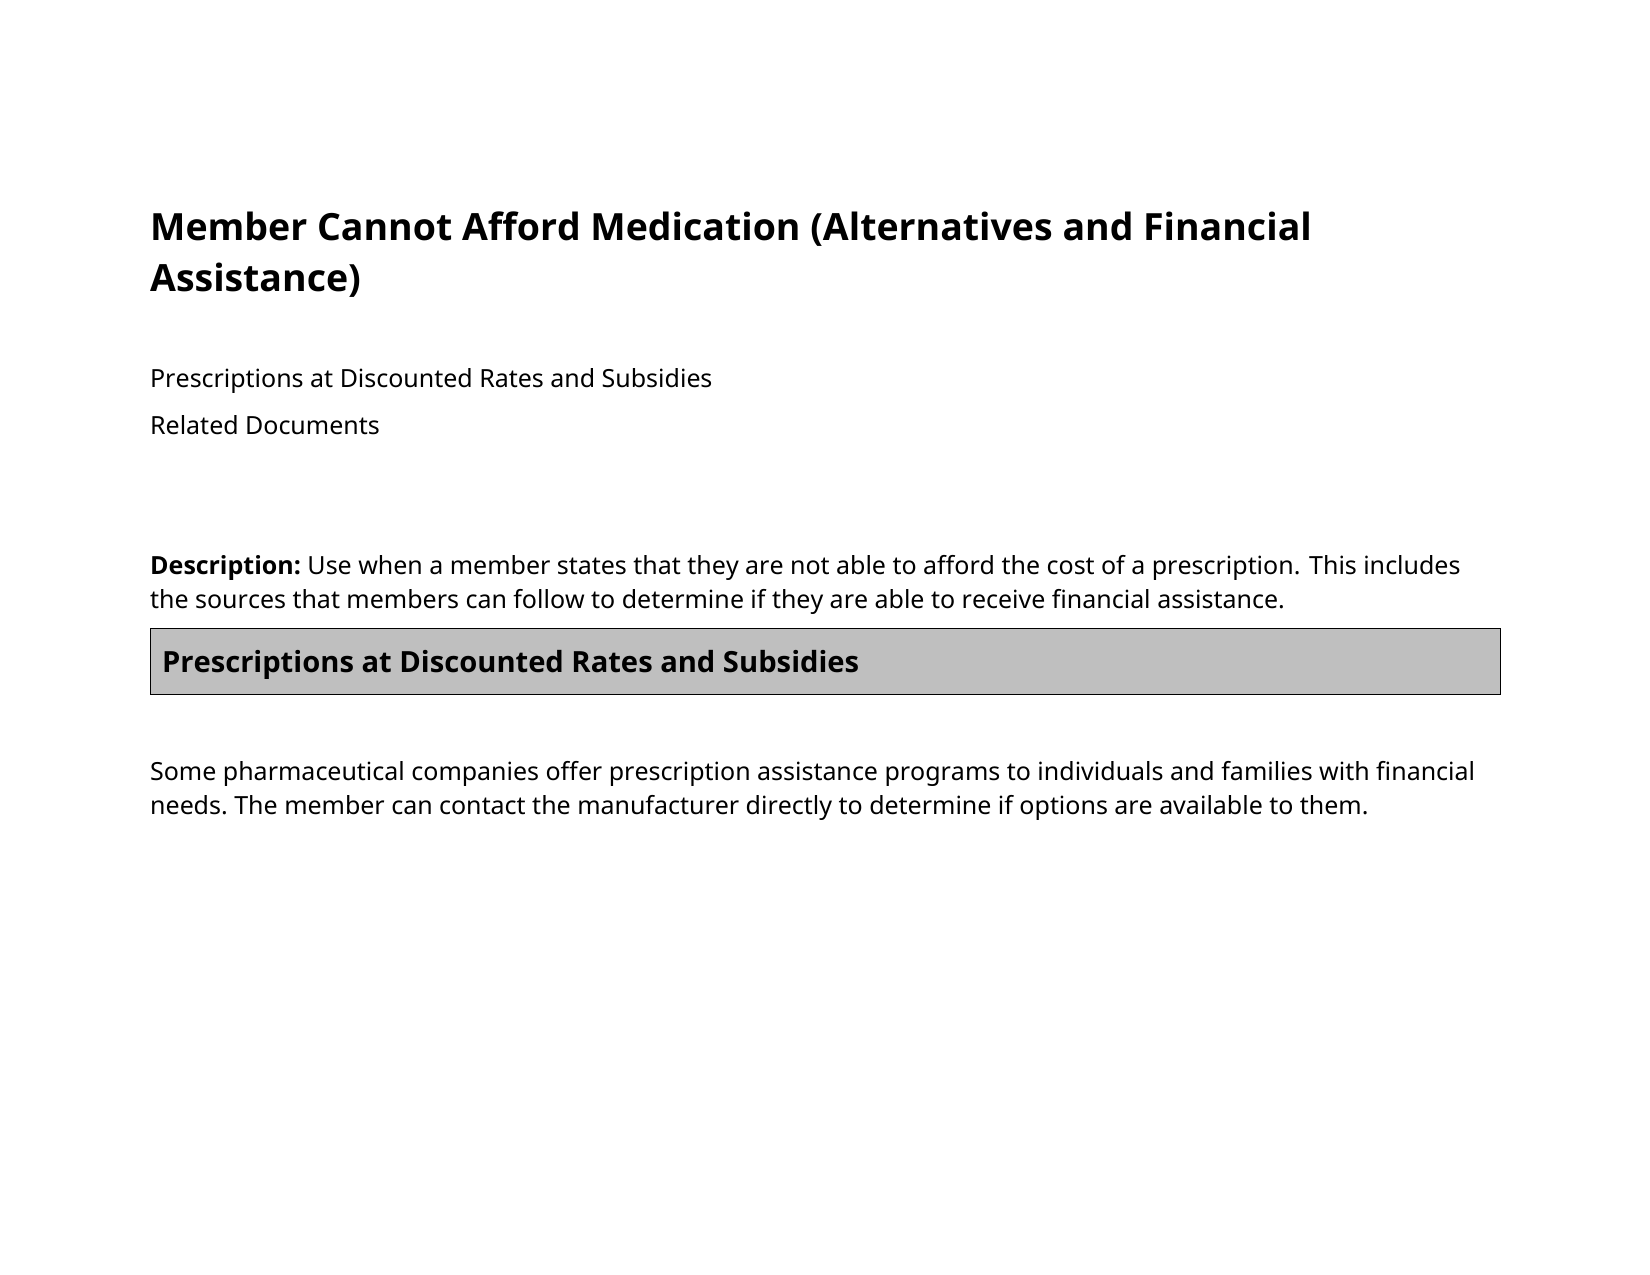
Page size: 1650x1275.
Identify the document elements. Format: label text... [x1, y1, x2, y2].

table_header Prescriptions at Discounted Rates and Subsidies [151, 629, 1500, 694]
text Related Documents [150, 408, 1500, 442]
text Prescriptions at Discounted Rates and Subsidies [150, 361, 1500, 395]
subtitle Member Cannot Afford Medication (Alternatives and Financial Assistance) [150, 200, 1500, 302]
text Description: Use when a member states that they are not able to afford the cost of a prescription. This includes the sources that members can follow to determine if they are able to receive financial assistance. [150, 547, 1500, 616]
text Some pharmaceutical companies offer prescription assistance programs to individuals and families with financial needs. The member can contact the manufacturer directly to determine if options are available to them. [150, 754, 1500, 822]
